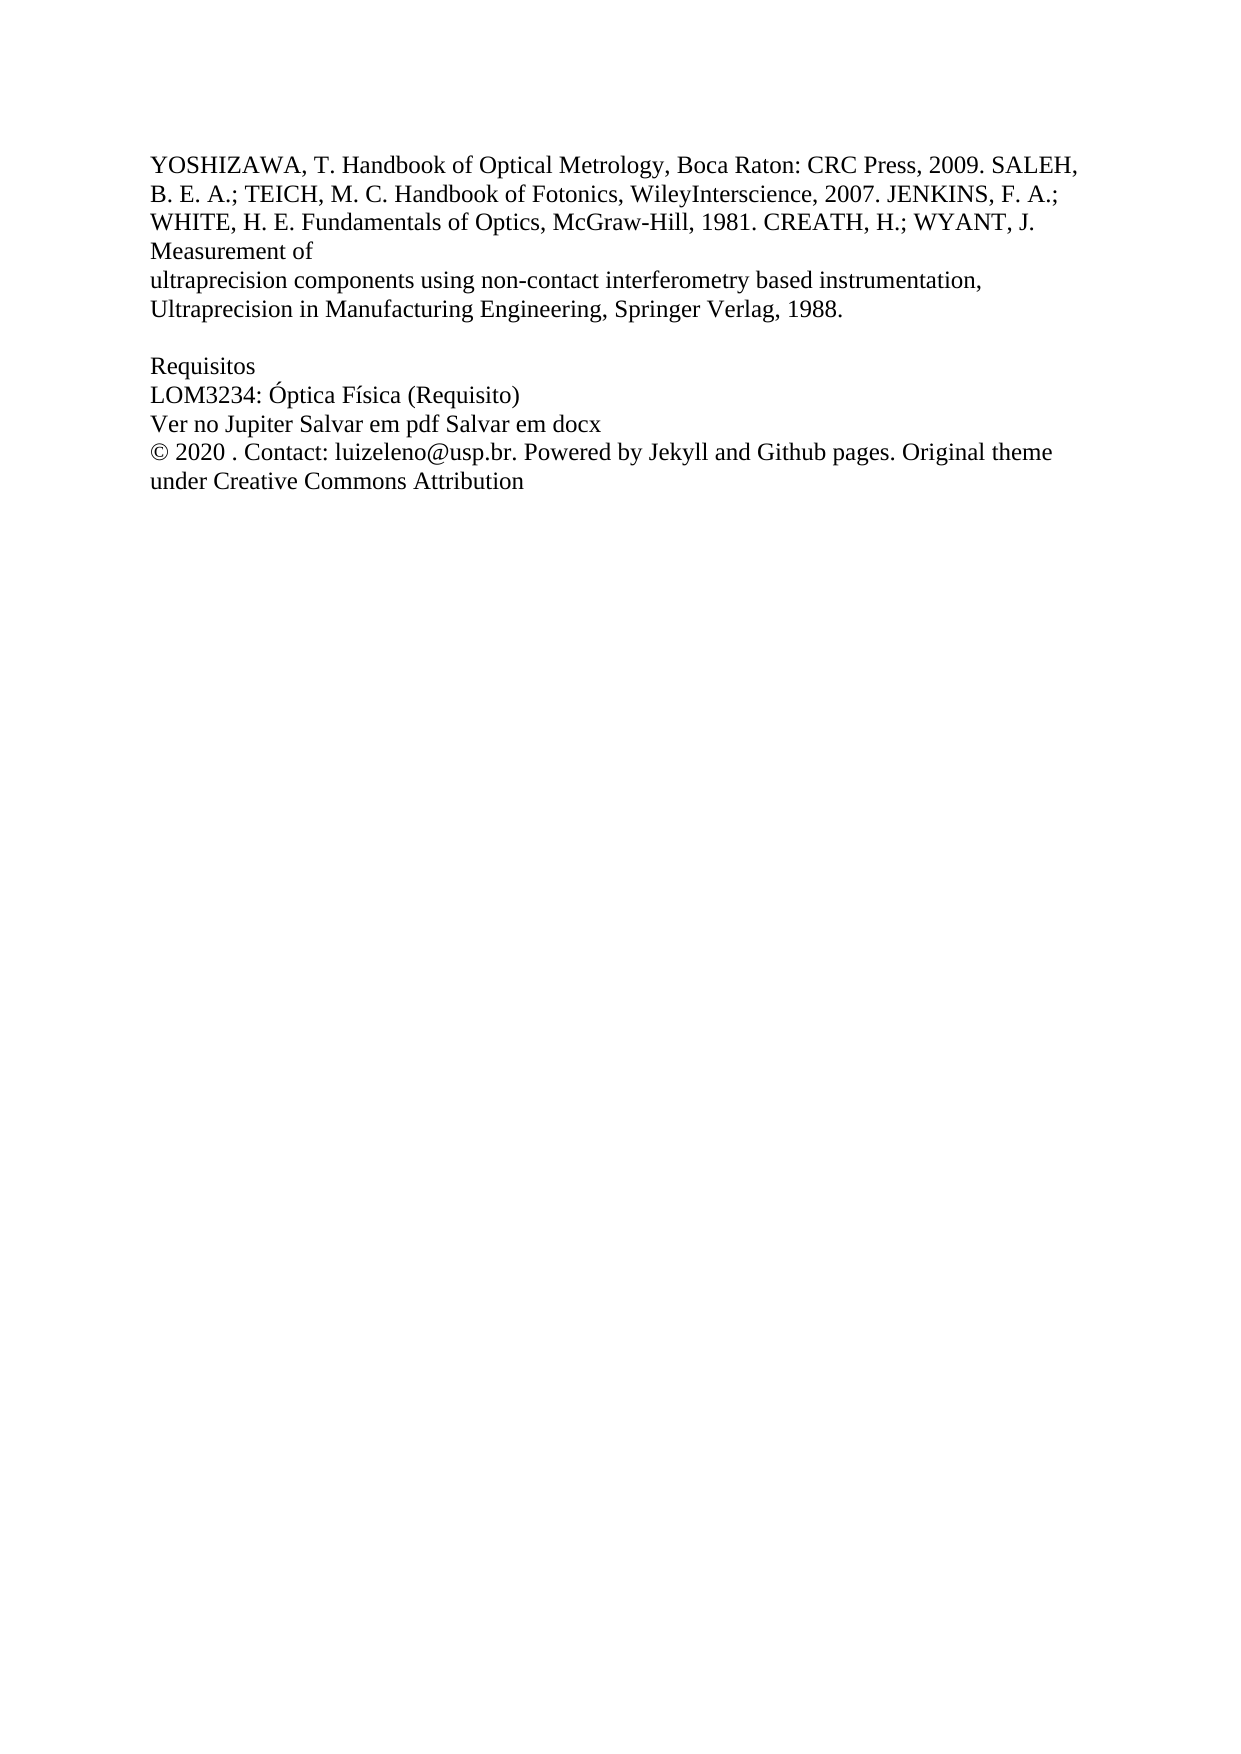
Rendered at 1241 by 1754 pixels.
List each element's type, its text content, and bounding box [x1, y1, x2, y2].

text Ver no Jupiter Salvar em pdf Salvar em docx [150, 409, 1090, 437]
text © 2020 . Contact: luizeleno@usp.br. Powered by Jekyll and Github pages. Original theme under Creative Commons Attribution [150, 437, 1090, 495]
text Requisitos [150, 351, 1090, 380]
text ultraprecision components using non-contact interferometry based instrumentation, Ultraprecision in Manufacturing Engineering, Springer Verlag, 1988. [150, 265, 1090, 322]
text LOM3234: Óptica Física (Requisito) [150, 380, 1090, 409]
text YOSHIZAWA, T. Handbook of Optical Metrology, Boca Raton: CRC Press, 2009. SALEH, B. E. A.; TEICH, M. C. Handbook of Fotonics, WileyInterscience, 2007. JENKINS, F. A.; WHITE, H. E. Fundamentals of Optics, McGraw-Hill, 1981. CREATH, H.; WYANT, J. Measurement of [150, 150, 1090, 265]
